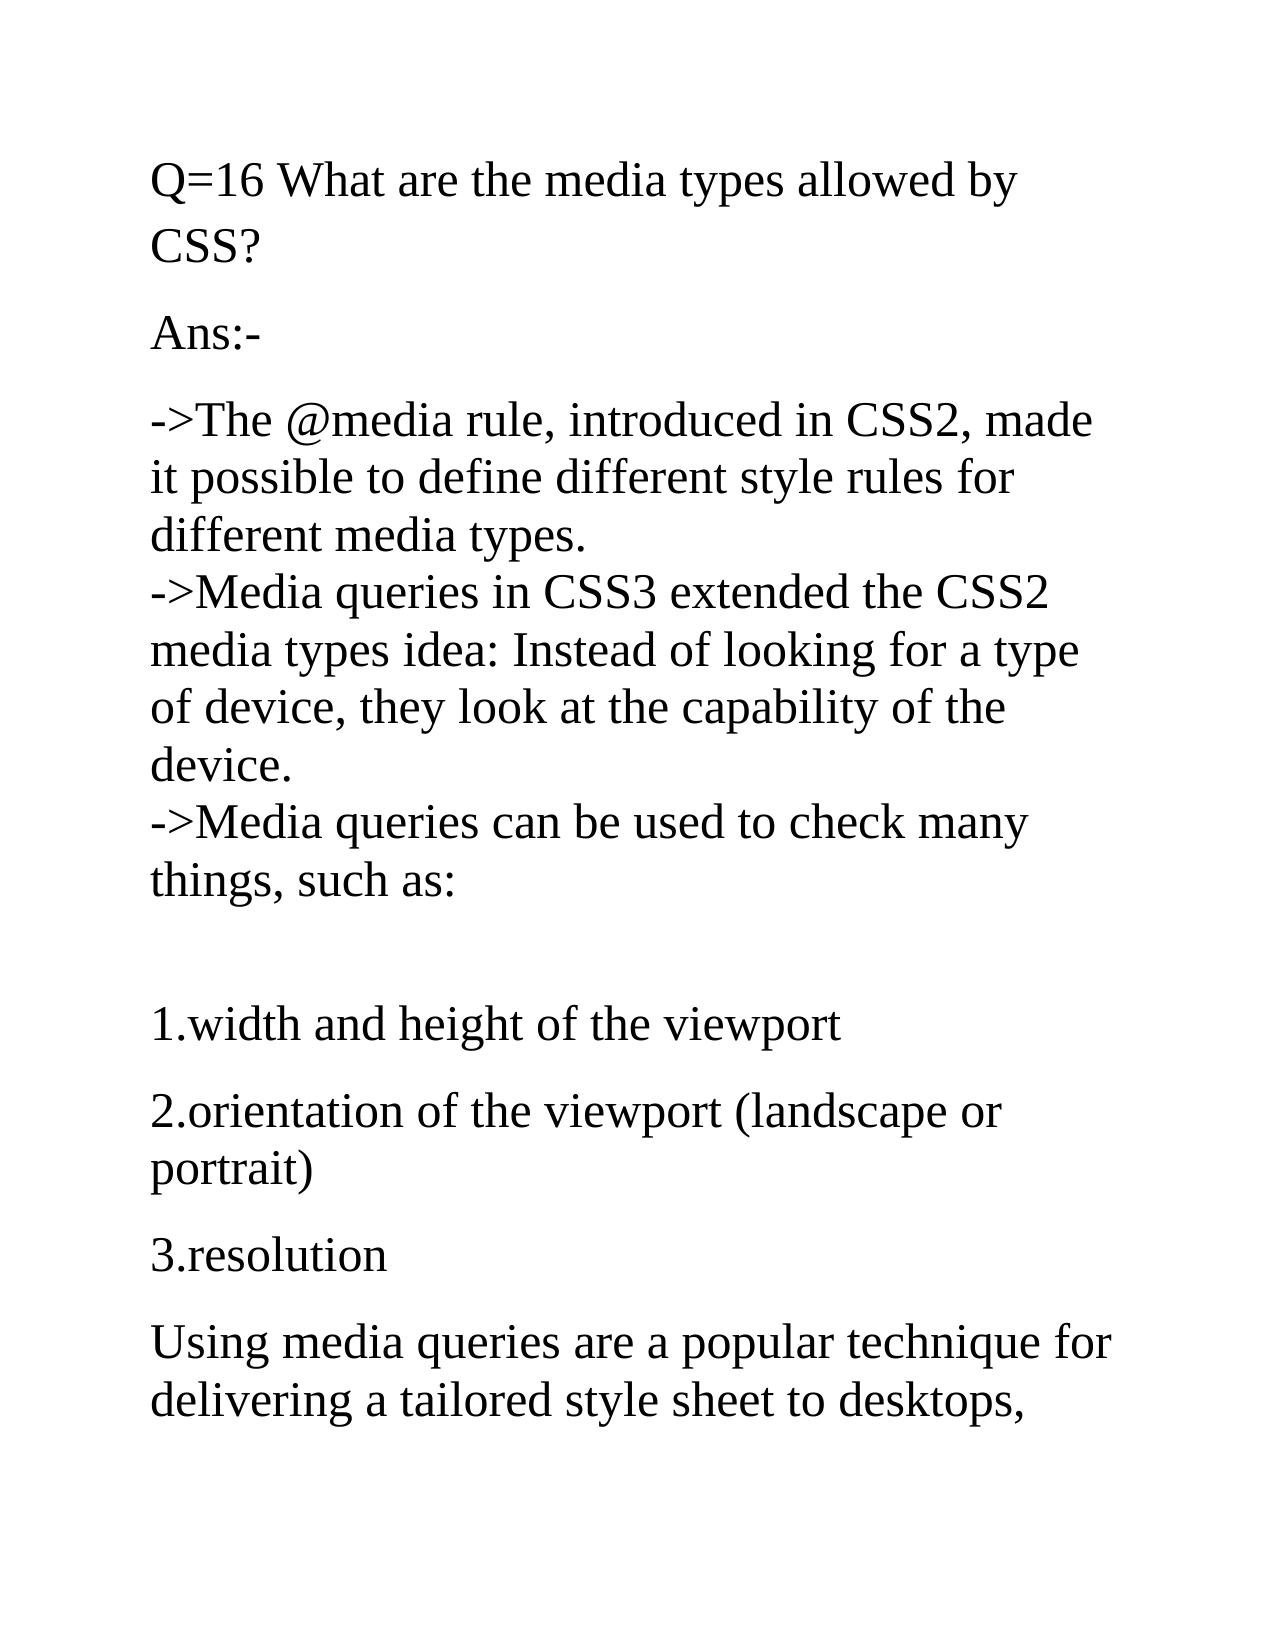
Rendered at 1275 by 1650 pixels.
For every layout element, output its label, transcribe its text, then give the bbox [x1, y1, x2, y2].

text 2.orientation of the viewport (landscape or portrait) [150, 1081, 1125, 1196]
text 1.width and height of the viewport [150, 994, 1125, 1051]
text ->Media queries in CSS3 extended the CSS2 media types idea: Instead of looking for a type of device, they look at the capability of the device. [150, 562, 1125, 792]
text 3.resolution [150, 1225, 1125, 1282]
text Ans:- [150, 303, 1125, 360]
text ->Media queries can be used to check many things, such as: [150, 792, 1125, 907]
text Q=16 What are the media types allowed by CSS? [150, 150, 1125, 273]
text ->The @media rule, introduced in CSS2, made it possible to define different style rules for different media types. [150, 390, 1125, 562]
